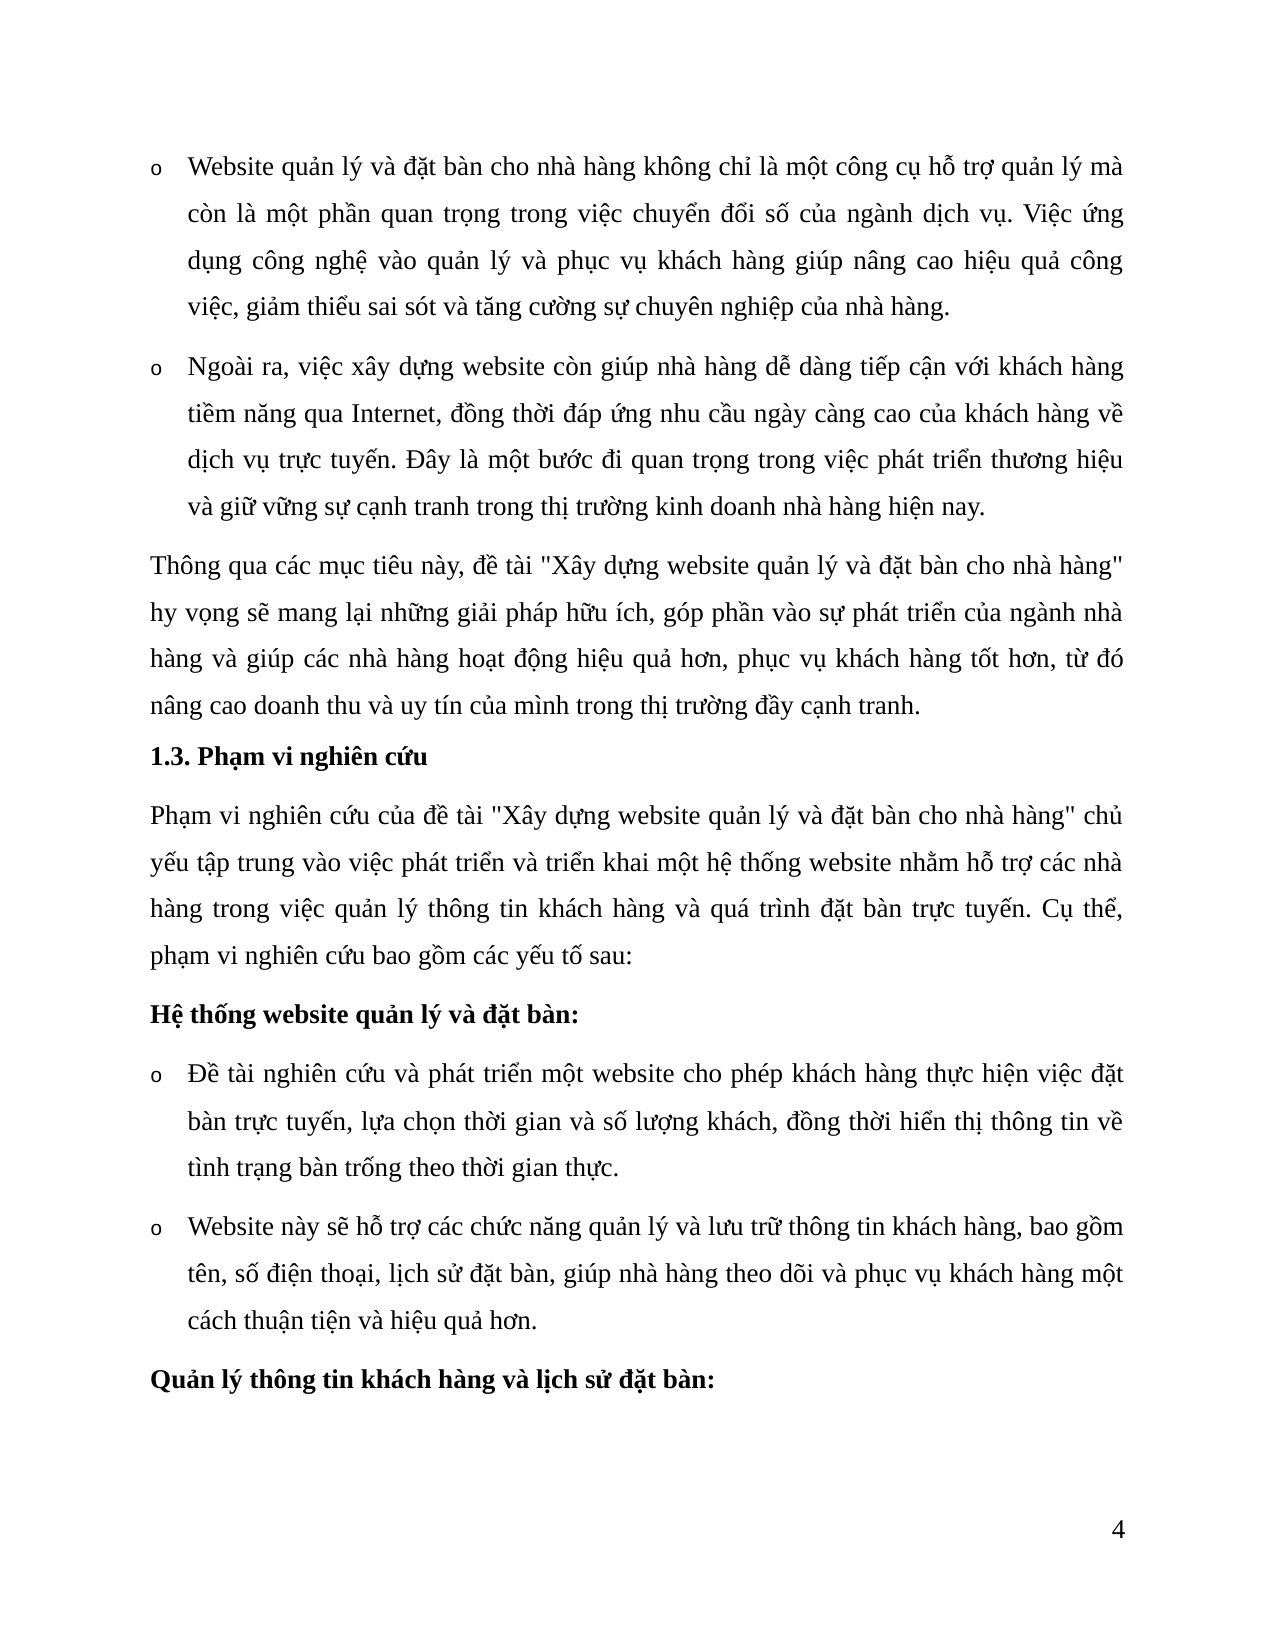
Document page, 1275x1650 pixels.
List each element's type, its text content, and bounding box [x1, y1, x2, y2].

text Thông qua các mục tiêu này, đề tài "Xây dựng website quản lý và đặt bàn cho nhà hàng" hy vọng sẽ mang lại những giải pháp hữu ích, góp phần vào sự phát triển của ngành nhà hàng và giúp các nhà hàng hoạt động hiệu quả hơn, phục vụ khách hàng tốt hơn, từ đó nâng cao doanh thu và uy tín của mình trong thị trường đầy cạnh tranh. [150, 549, 1125, 720]
list Ngoài ra, việc xây dựng website còn giúp nhà hàng dễ dàng tiếp cận với khách hàng tiềm năng qua Internet, đồng thời đáp ứng nhu cầu ngày càng cao của khách hàng về dịch vụ trực tuyến. Đây là một bước đi quan trọng trong việc phát triển thương hiệu và giữ vững sự cạnh tranh trong thị trường kinh doanh nhà hàng hiện nay. [150, 349, 1125, 521]
list Website này sẽ hỗ trợ các chức năng quản lý và lưu trữ thông tin khách hàng, bao gồm tên, số điện thoại, lịch sử đặt bàn, giúp nhà hàng theo dõi và phục vụ khách hàng một cách thuận tiện và hiệu quả hơn. [150, 1210, 1125, 1335]
text Phạm vi nghiên cứu của đề tài "Xây dựng website quản lý và đặt bàn cho nhà hàng" chủ yếu tập trung vào việc phát triển và triển khai một hệ thống website nhằm hỗ trợ các nhà hàng trong việc quản lý thông tin khách hàng và quá trình đặt bàn trực tuyến. Cụ thể, phạm vi nghiên cứu bao gồm các yếu tố sau: [150, 799, 1125, 970]
list Website quản lý và đặt bàn cho nhà hàng không chỉ là một công cụ hỗ trợ quản lý mà còn là một phần quan trọng trong việc chuyển đổi số của ngành dịch vụ. Việc ứng dụng công nghệ vào quản lý và phục vụ khách hàng giúp nâng cao hiệu quả công việc, giảm thiểu sai sót và tăng cường sự chuyên nghiệp của nhà hàng. [150, 150, 1125, 322]
subtitle 1.3. Phạm vi nghiên cứu [150, 740, 1125, 771]
text Hệ thống website quản lý và đặt bàn: [150, 998, 1125, 1029]
list Đề tài nghiên cứu và phát triển một website cho phép khách hàng thực hiện việc đặt bàn trực tuyến, lựa chọn thời gian và số lượng khách, đồng thời hiển thị thông tin về tình trạng bàn trống theo thời gian thực. [150, 1057, 1125, 1182]
text Quản lý thông tin khách hàng và lịch sử đặt bàn: [150, 1363, 1125, 1394]
